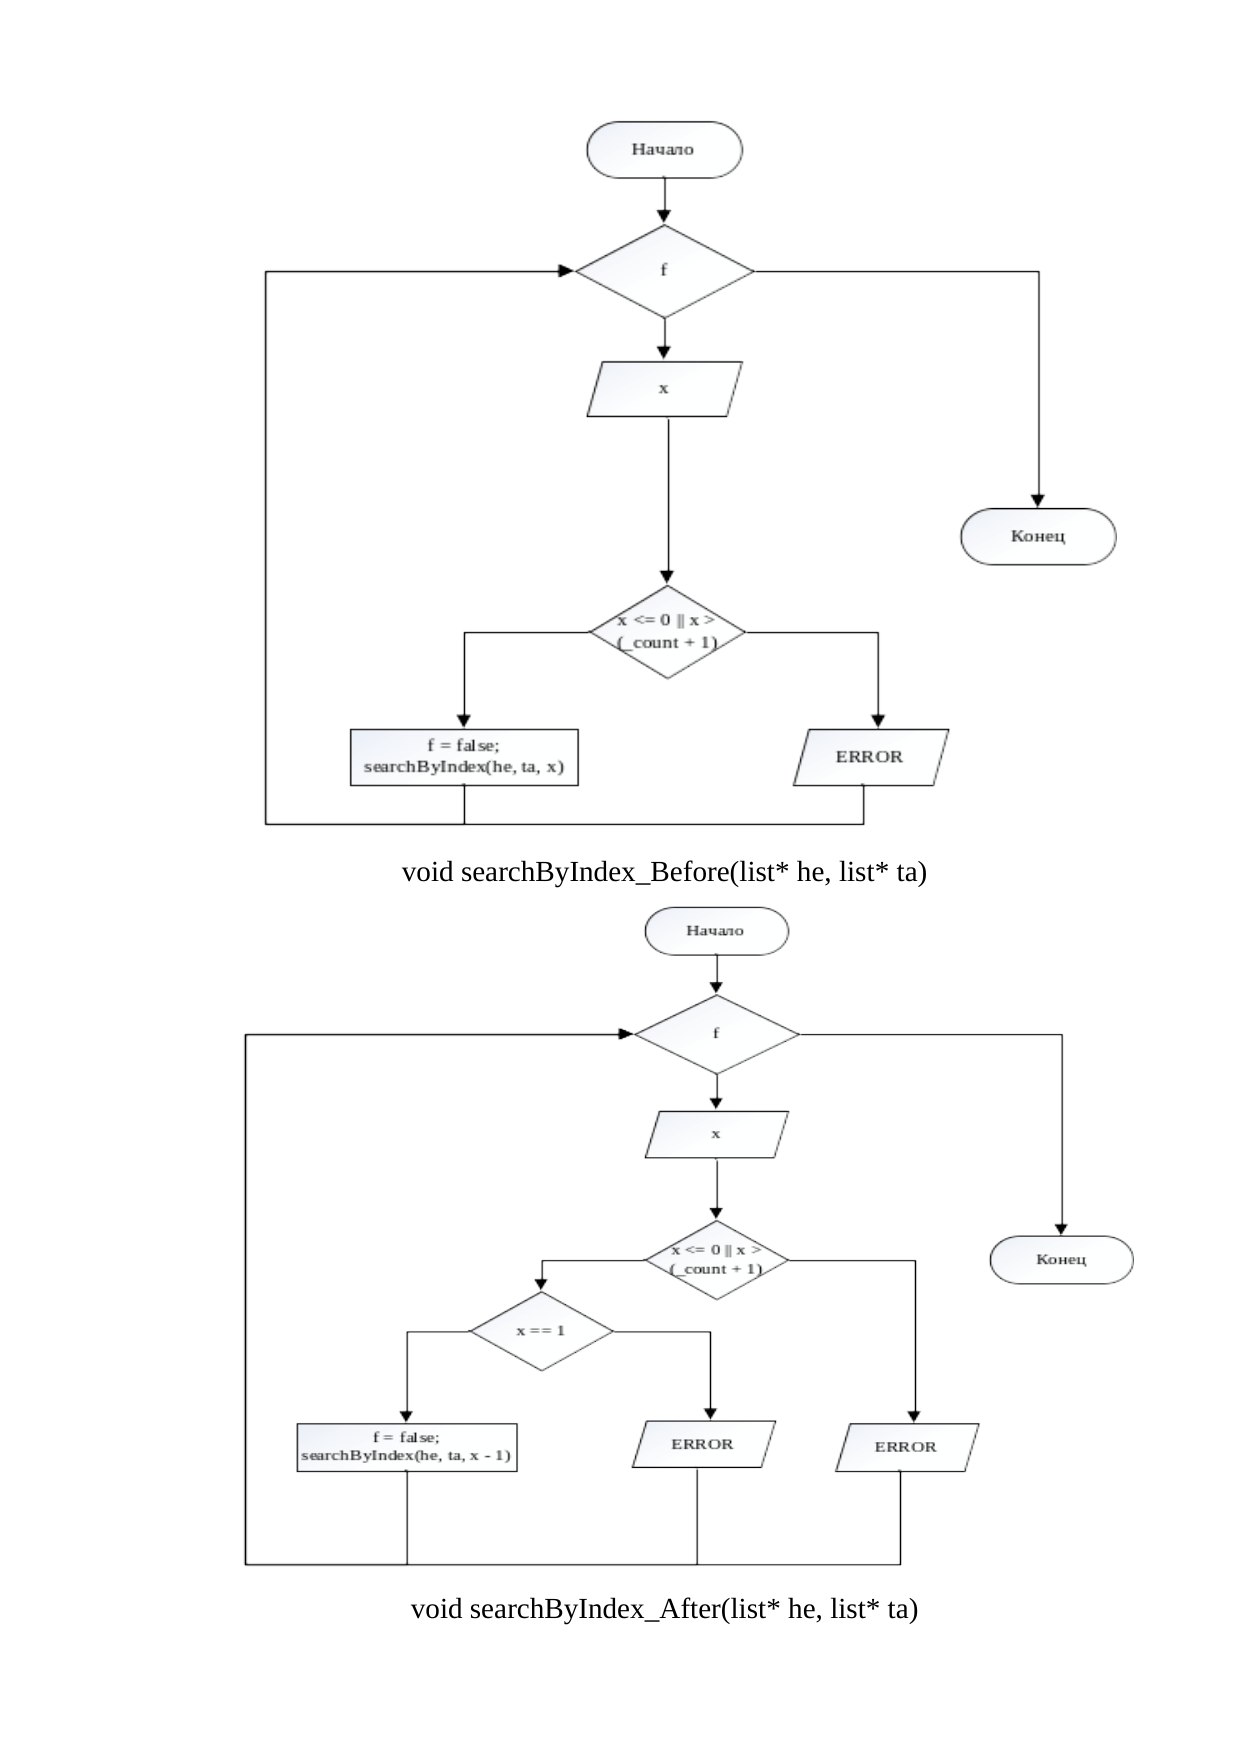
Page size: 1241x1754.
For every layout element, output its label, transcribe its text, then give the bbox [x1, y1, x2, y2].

text void searchByIndex_After(list* he, list* ta) [177, 1592, 1152, 1625]
text void searchByIndex_Before(list* he, list* ta) [177, 854, 1152, 887]
